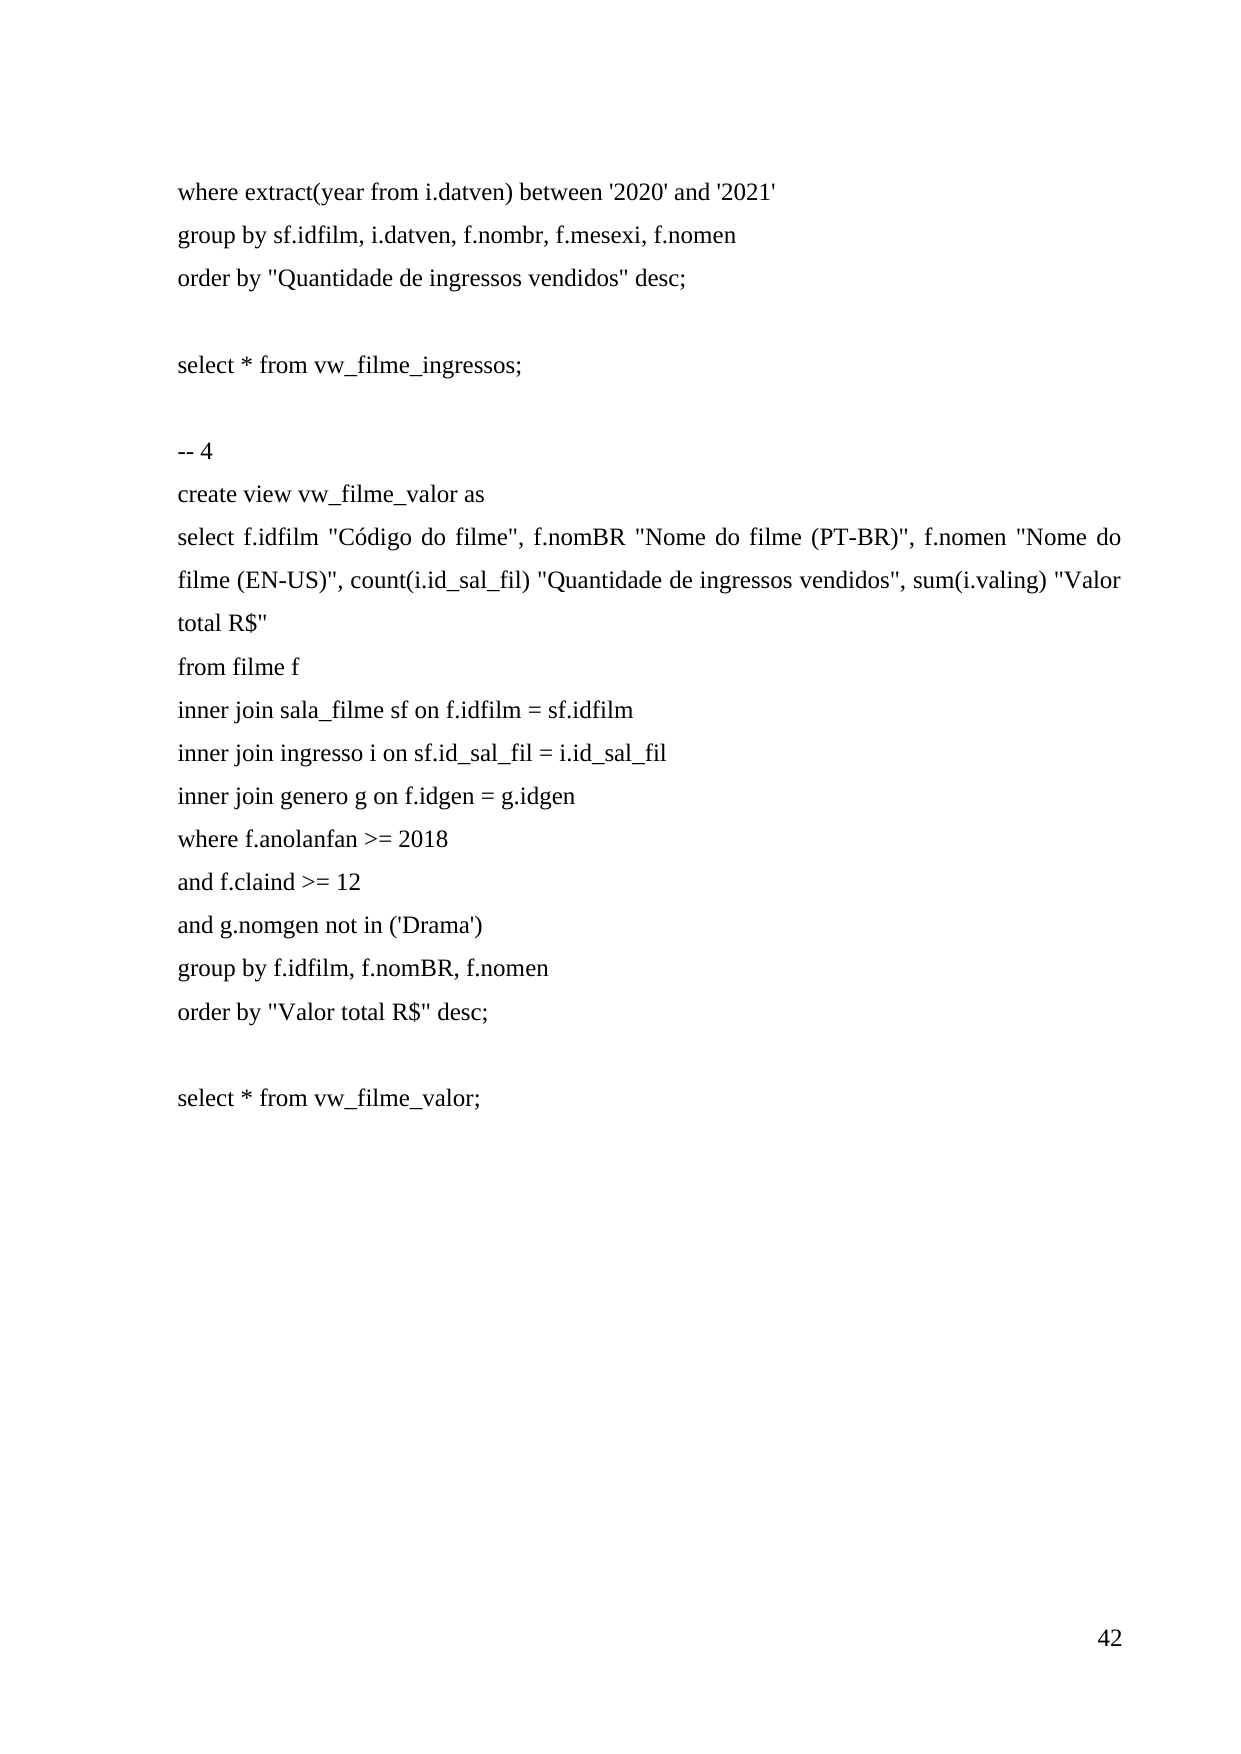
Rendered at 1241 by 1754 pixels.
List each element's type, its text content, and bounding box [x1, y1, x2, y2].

text -- 4 [177, 436, 1122, 465]
text inner join ingresso i on sf.id_sal_fil = i.id_sal_fil [177, 738, 1122, 767]
text inner join sala_filme sf on f.idfilm = sf.idfilm [177, 695, 1122, 723]
text from filme f [177, 652, 1122, 680]
text group by sf.idfilm, i.datven, f.nombr, f.mesexi, f.nomen [177, 220, 1122, 249]
text create view vw_filme_valor as [177, 479, 1122, 508]
text select * from vw_filme_valor; [177, 1083, 1122, 1112]
text inner join genero g on f.idgen = g.idgen [177, 781, 1122, 810]
text select * from vw_filme_ingressos; [177, 350, 1122, 378]
text and g.nomgen not in ('Drama') [177, 910, 1122, 939]
text where extract(year from i.datven) between '2020' and '2021' [177, 177, 1122, 206]
text select f.idfilm "Código do filme", f.nomBR "Nome do filme (PT-BR)", f.nomen "Nome do filme (EN-US)", count(i.id_sal_fil) "Quantidade de ingressos vendidos", sum(i.valing) "Valor total R$" [177, 522, 1122, 637]
text group by f.idfilm, f.nomBR, f.nomen [177, 953, 1122, 982]
text order by "Valor total R$" desc; [177, 997, 1122, 1025]
text where f.anolanfan >= 2018 [177, 824, 1122, 853]
text order by "Quantidade de ingressos vendidos" desc; [177, 263, 1122, 292]
text and f.claind >= 12 [177, 867, 1122, 896]
